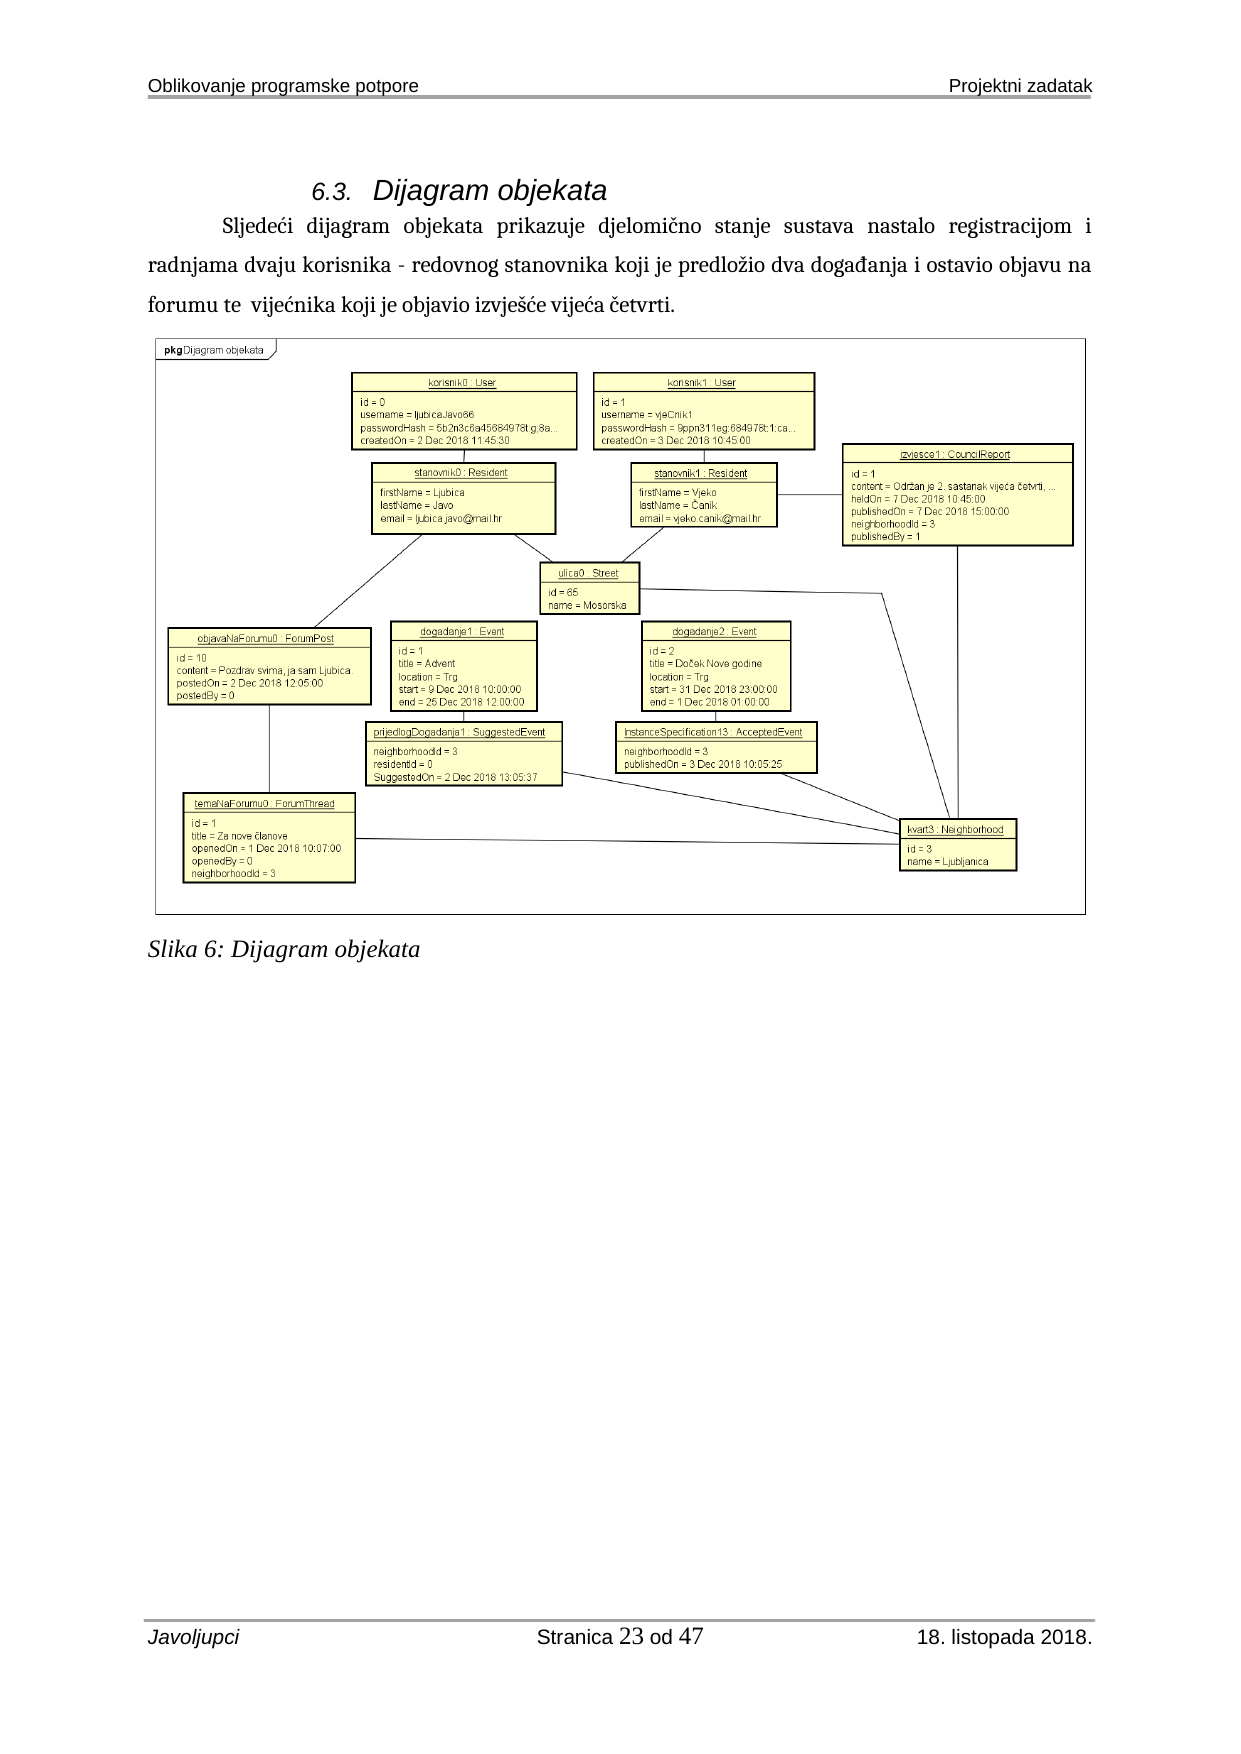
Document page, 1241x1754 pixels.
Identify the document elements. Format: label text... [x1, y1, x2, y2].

picture [147, 95, 1092, 99]
subtitle Dijagram objekata [252, 173, 1093, 206]
picture [147, 330, 1093, 922]
text Sljedeći dijagram objekata prikazuje djelomično stanje sustava nastalo registracijom i radnjama dvaju korisnika - redovnog stanovnika koji je predložio dva događanja i ostavio objavu na forumu te vijećnika koji je objavio izvješće vijeća četvrti. [148, 212, 1093, 318]
